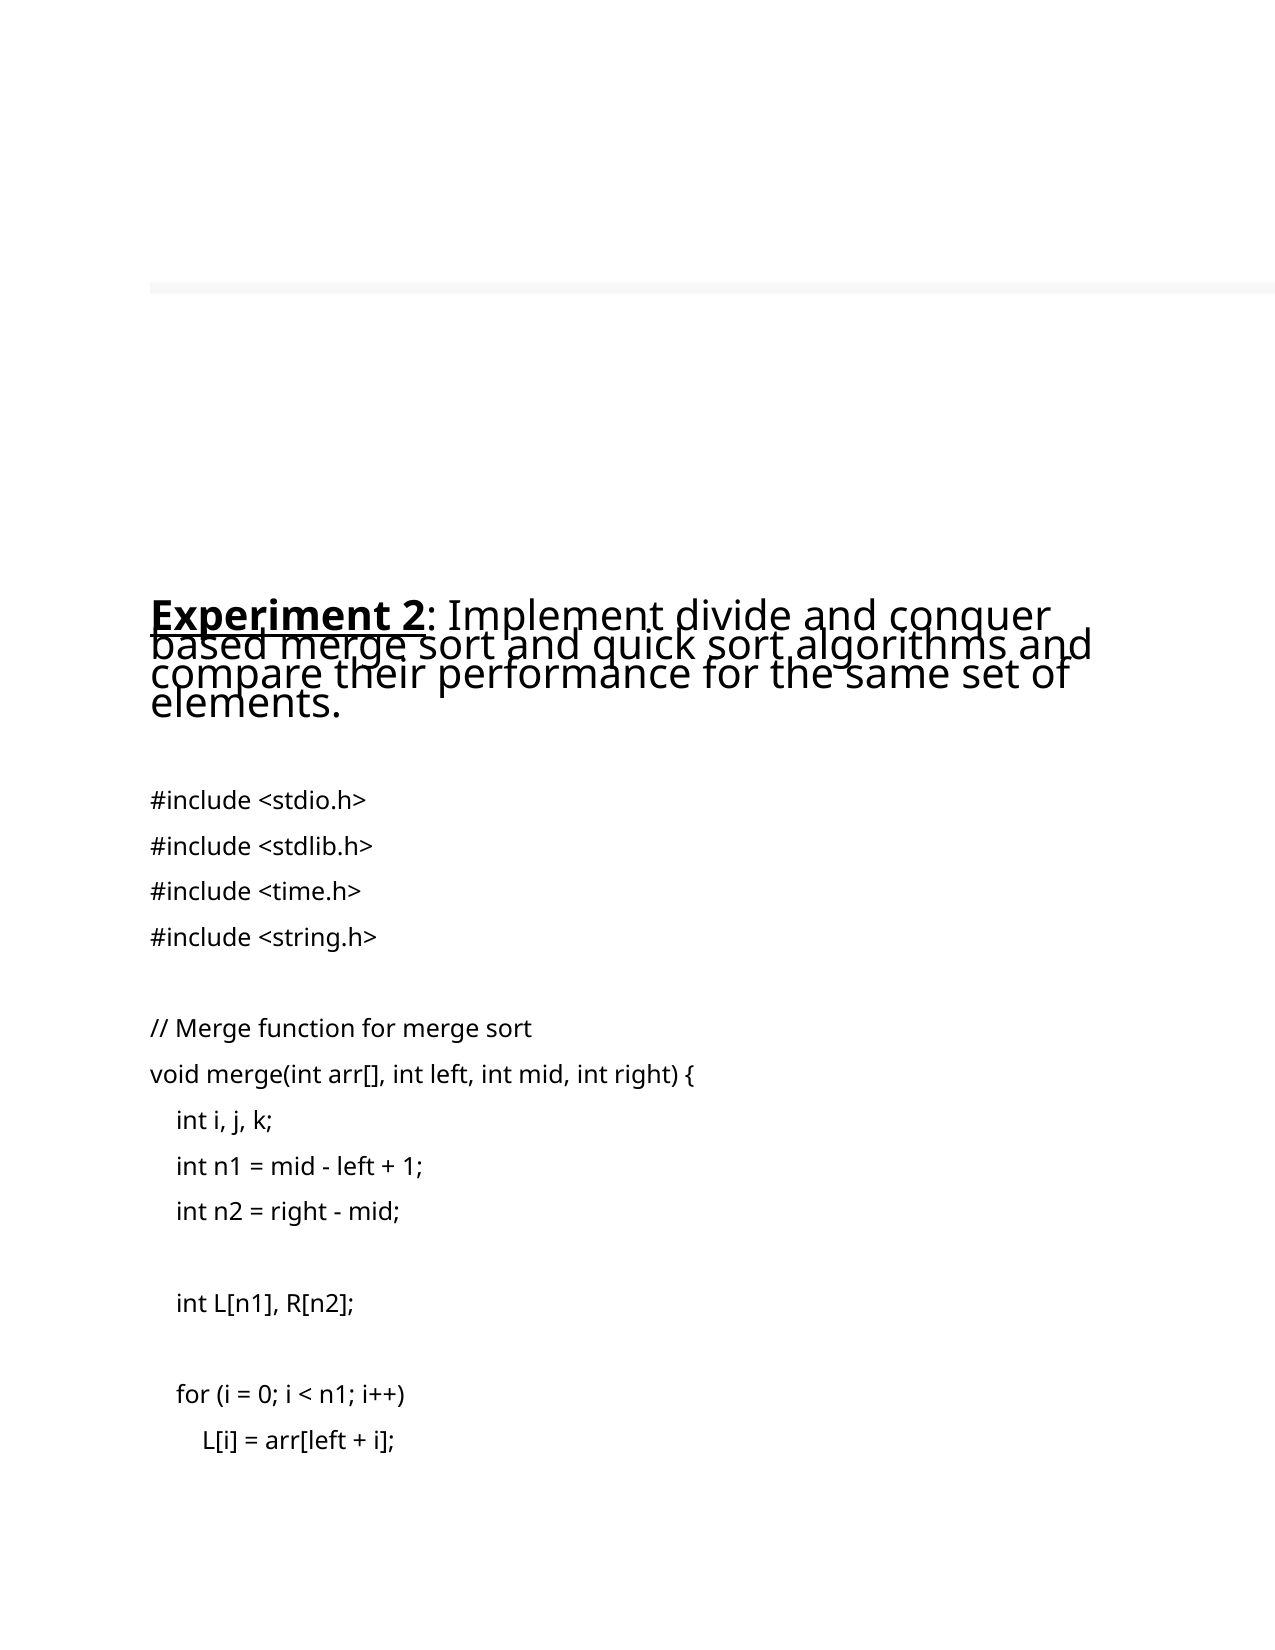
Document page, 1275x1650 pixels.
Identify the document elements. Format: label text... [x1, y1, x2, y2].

text #include <stdio.h> [150, 786, 1125, 815]
text // Merge function for merge sort [150, 1014, 1125, 1044]
text void merge(int arr[], int left, int mid, int right) { [150, 1060, 1125, 1089]
text L[i] = arr[left + i]; [150, 1426, 1125, 1455]
text #include <string.h> [150, 923, 1125, 952]
text int L[n1], R[n2]; [150, 1289, 1125, 1318]
text #include <time.h> [150, 877, 1125, 906]
text #include <stdlib.h> [150, 832, 1125, 861]
text for (i = 0; i < n1; i++) [150, 1380, 1125, 1409]
text int n2 = right - mid; [150, 1197, 1125, 1227]
text int n1 = mid - left + 1; [150, 1152, 1125, 1181]
text Experiment 2: Implement divide and conquer based merge sort and quick sort algorithms and compare their performance for the same set of elements. [150, 607, 1125, 723]
text int i, j, k; [150, 1106, 1125, 1135]
